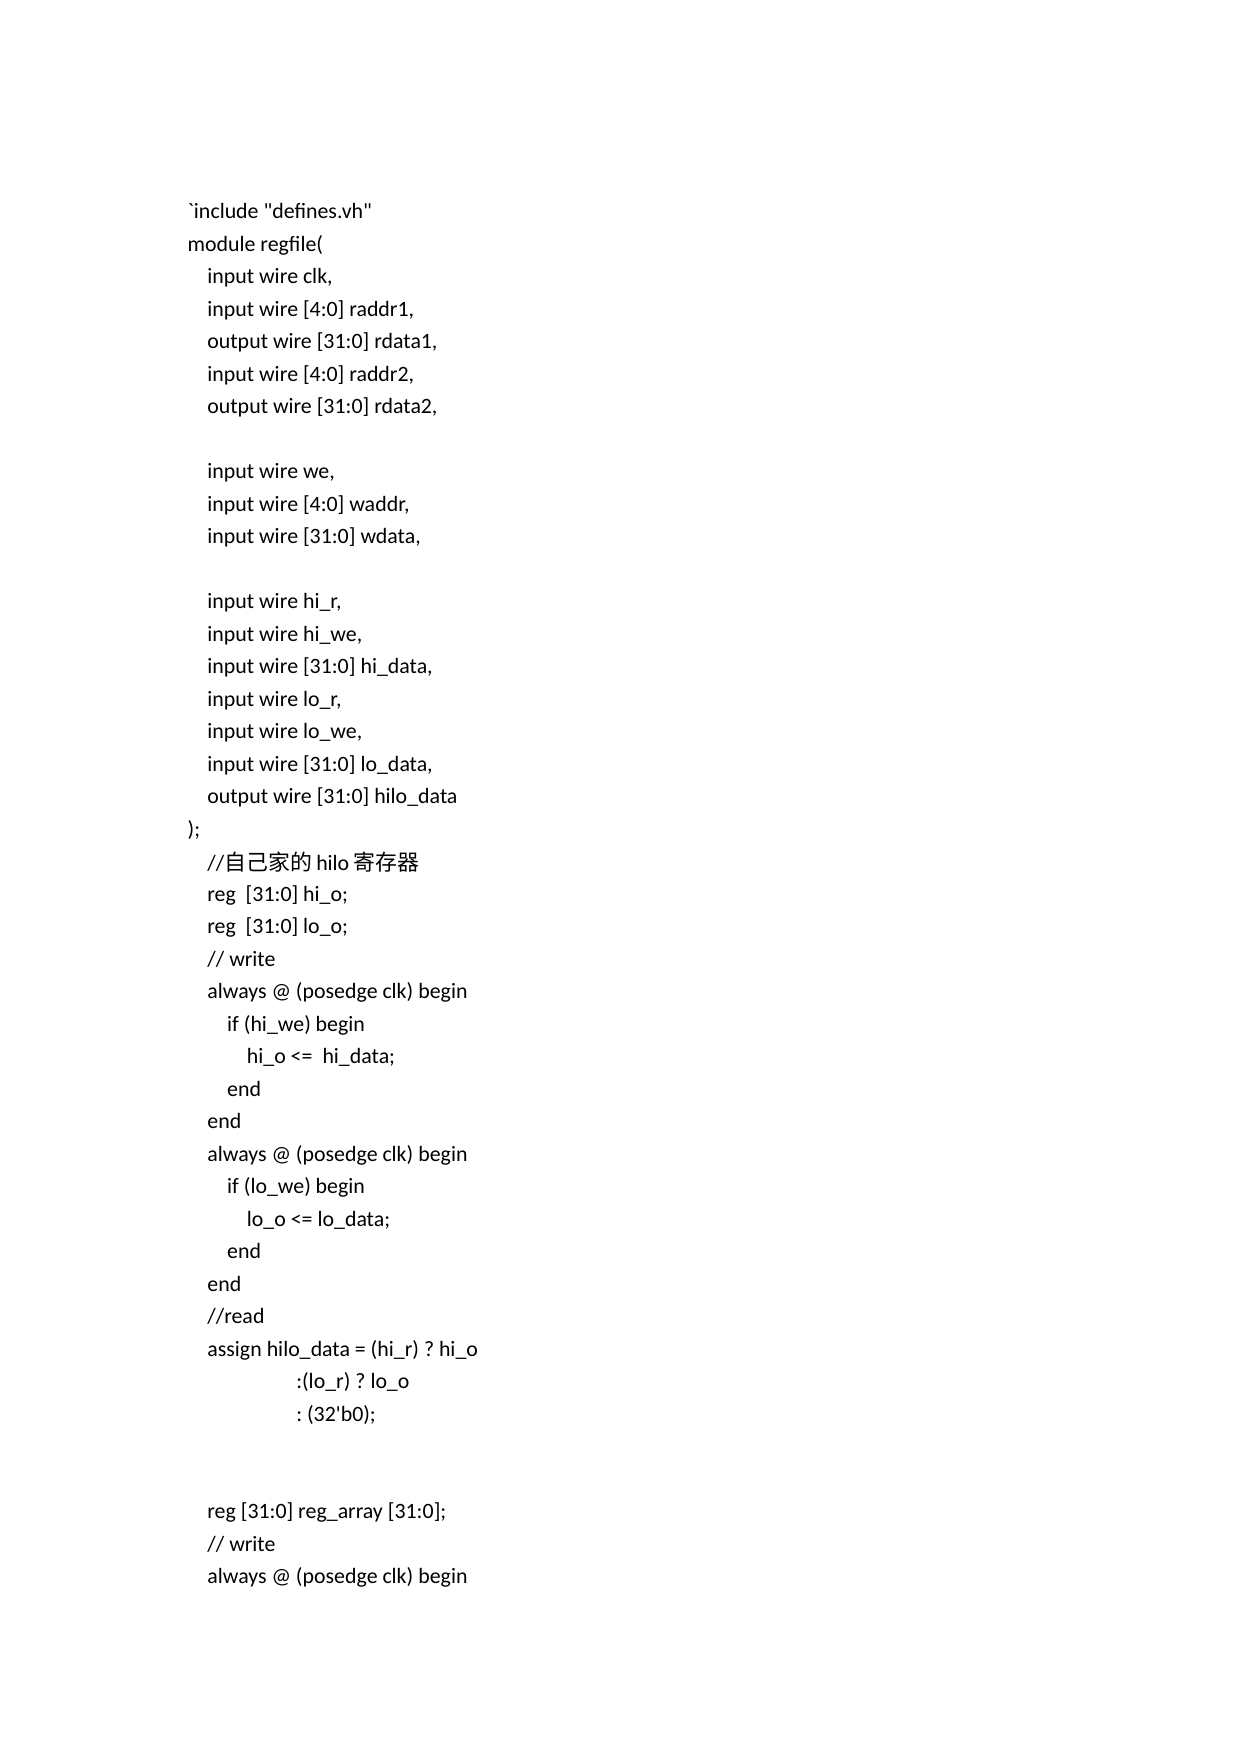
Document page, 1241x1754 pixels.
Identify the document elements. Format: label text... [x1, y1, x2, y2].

text input wire lo_we, [187, 714, 1053, 747]
text :(lo_r) ? lo_o [187, 1364, 1053, 1397]
text if (hi_we) begin [187, 1007, 1053, 1039]
text input wire [4:0] waddr, [187, 487, 1053, 519]
text //read [187, 1299, 1053, 1332]
text assign hilo_data = (hi_r) ? hi_o [187, 1332, 1053, 1364]
text //自己家的hilo寄存器 [187, 844, 1053, 877]
text input wire [31:0] wdata, [187, 519, 1053, 552]
text input wire [31:0] hi_data, [187, 649, 1053, 682]
text input wire [4:0] raddr1, [187, 292, 1053, 324]
text always @ (posedge clk) begin [187, 974, 1053, 1007]
text module regfile( [187, 227, 1053, 259]
text input wire hi_r, [187, 584, 1053, 617]
text // write [187, 942, 1053, 974]
text reg [31:0] hi_o; [187, 877, 1053, 909]
text output wire [31:0] rdata1, [187, 324, 1053, 357]
text `include "defines.vh" [187, 194, 1053, 227]
text input wire we, [187, 454, 1053, 487]
text input wire hi_we, [187, 617, 1053, 649]
text : (32'b0); [187, 1397, 1053, 1429]
text end [187, 1234, 1053, 1267]
text end [187, 1104, 1053, 1137]
text output wire [31:0] rdata2, [187, 389, 1053, 422]
text hi_o <= hi_data; [187, 1039, 1053, 1072]
text reg [31:0] reg_array [31:0]; [187, 1494, 1053, 1527]
text reg [31:0] lo_o; [187, 909, 1053, 942]
text ); [187, 812, 1053, 844]
text lo_o <= lo_data; [187, 1202, 1053, 1234]
text output wire [31:0] hilo_data [187, 779, 1053, 812]
text end [187, 1267, 1053, 1299]
text if (lo_we) begin [187, 1169, 1053, 1202]
text input wire [31:0] lo_data, [187, 747, 1053, 779]
text // write [187, 1527, 1053, 1559]
text input wire [4:0] raddr2, [187, 357, 1053, 389]
text input wire clk, [187, 259, 1053, 292]
text always @ (posedge clk) begin [187, 1137, 1053, 1169]
text end [187, 1072, 1053, 1104]
text always @ (posedge clk) begin [187, 1559, 1053, 1592]
text input wire lo_r, [187, 682, 1053, 714]
